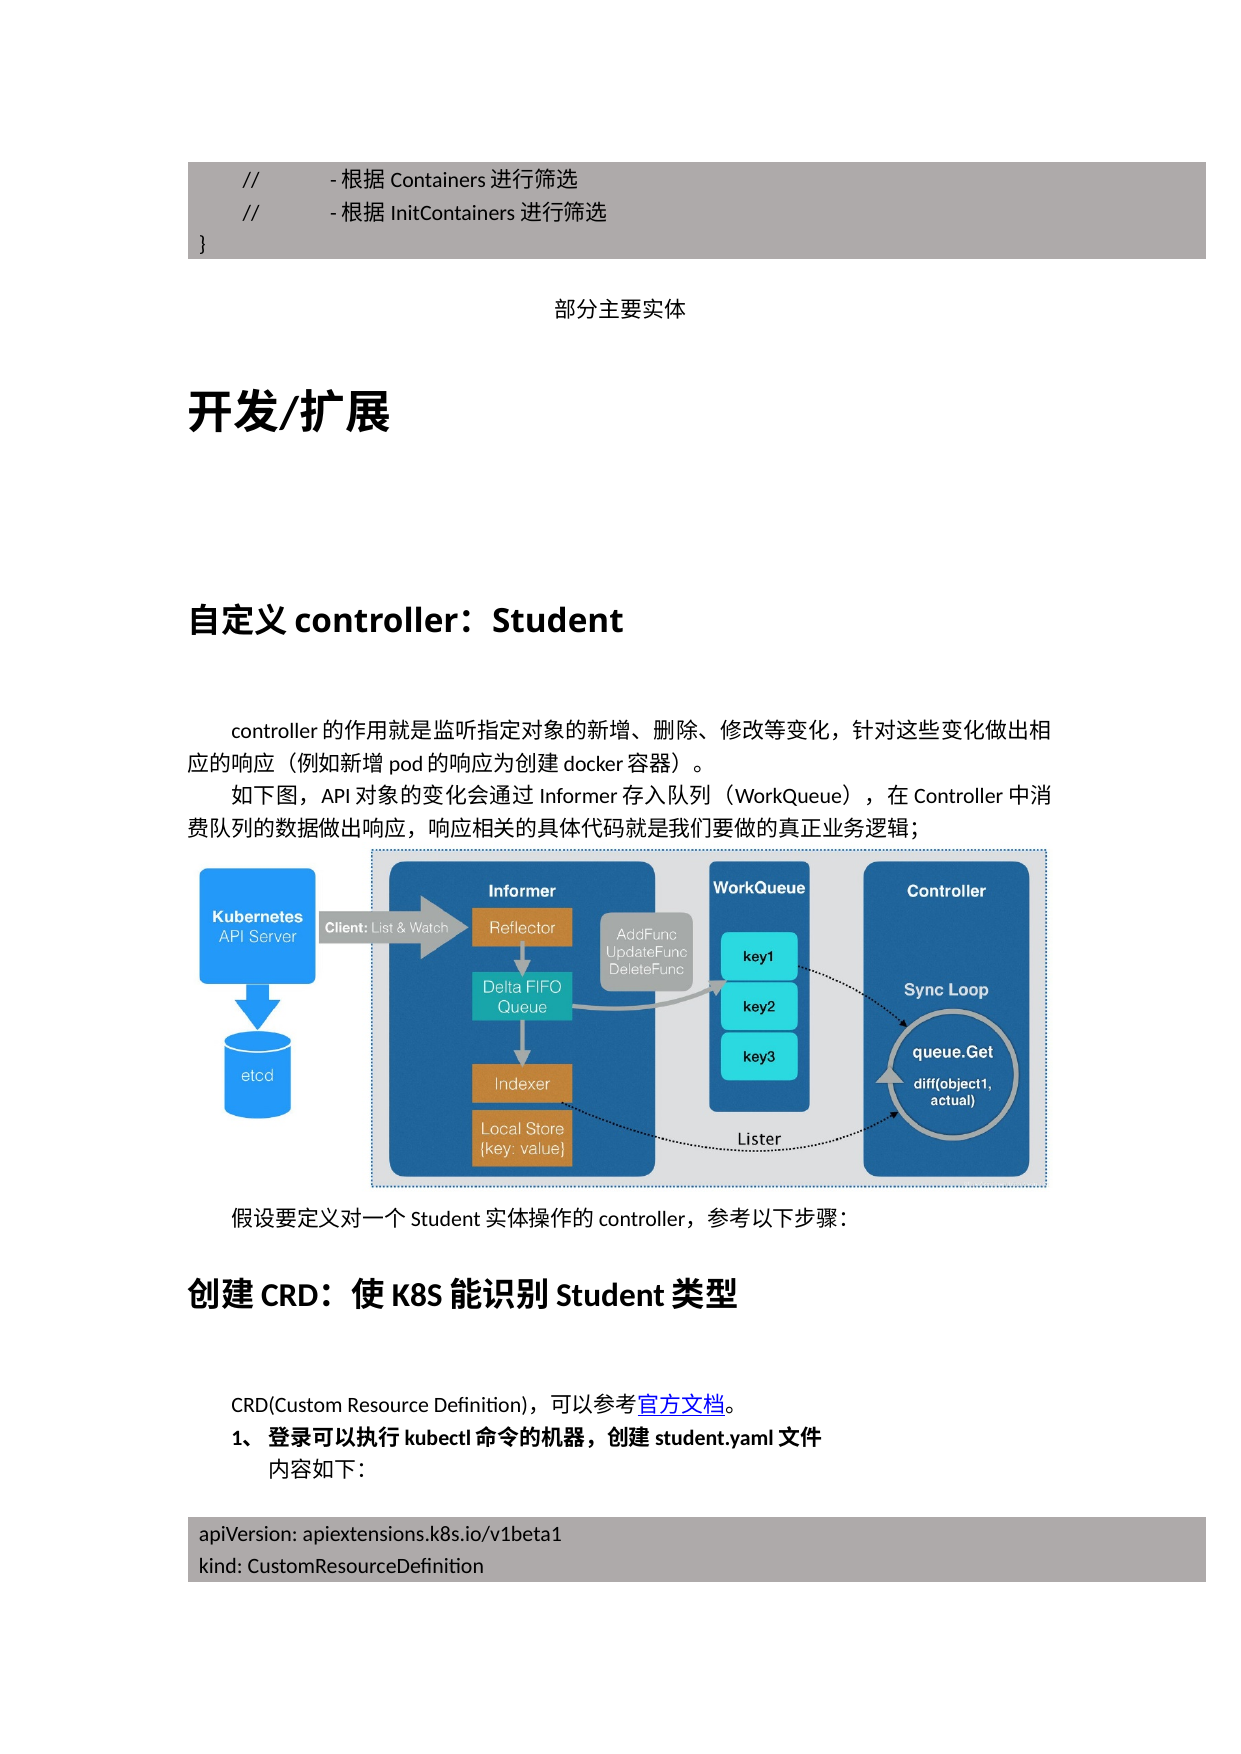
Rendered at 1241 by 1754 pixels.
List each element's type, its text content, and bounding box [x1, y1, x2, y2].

text 如下图，API对象的变化会通过Informer存入队列（WorkQueue），在Controller中消费队列的数据做出响应，响应相关的具体代码就是我们要做的真正业务逻辑； [187, 778, 1053, 842]
subtitle 开发/扩展 [187, 360, 1053, 457]
text 假设要定义对一个Student实体操作的controller，参考以下步骤： [187, 1200, 1053, 1233]
text 部分主要实体 [187, 292, 1053, 324]
subtitle 自定义controller：Student [187, 585, 1053, 650]
text controller的作用就是监听指定对象的新增、删除、修改等变化，针对这些变化做出相应的响应（例如新增pod的响应为创建docker容器）。 [187, 713, 1053, 778]
picture [187, 842, 1053, 1192]
list 内容如下： [269, 1452, 1053, 1484]
text CRD(Custom Resource Definition)，可以参考官方文档。 [187, 1387, 1053, 1419]
subtitle 创建CRD：使K8S能识别Student类型 [187, 1260, 1053, 1325]
list 登录可以执行kubectl命令的机器，创建student.yaml文件 [231, 1419, 1053, 1452]
